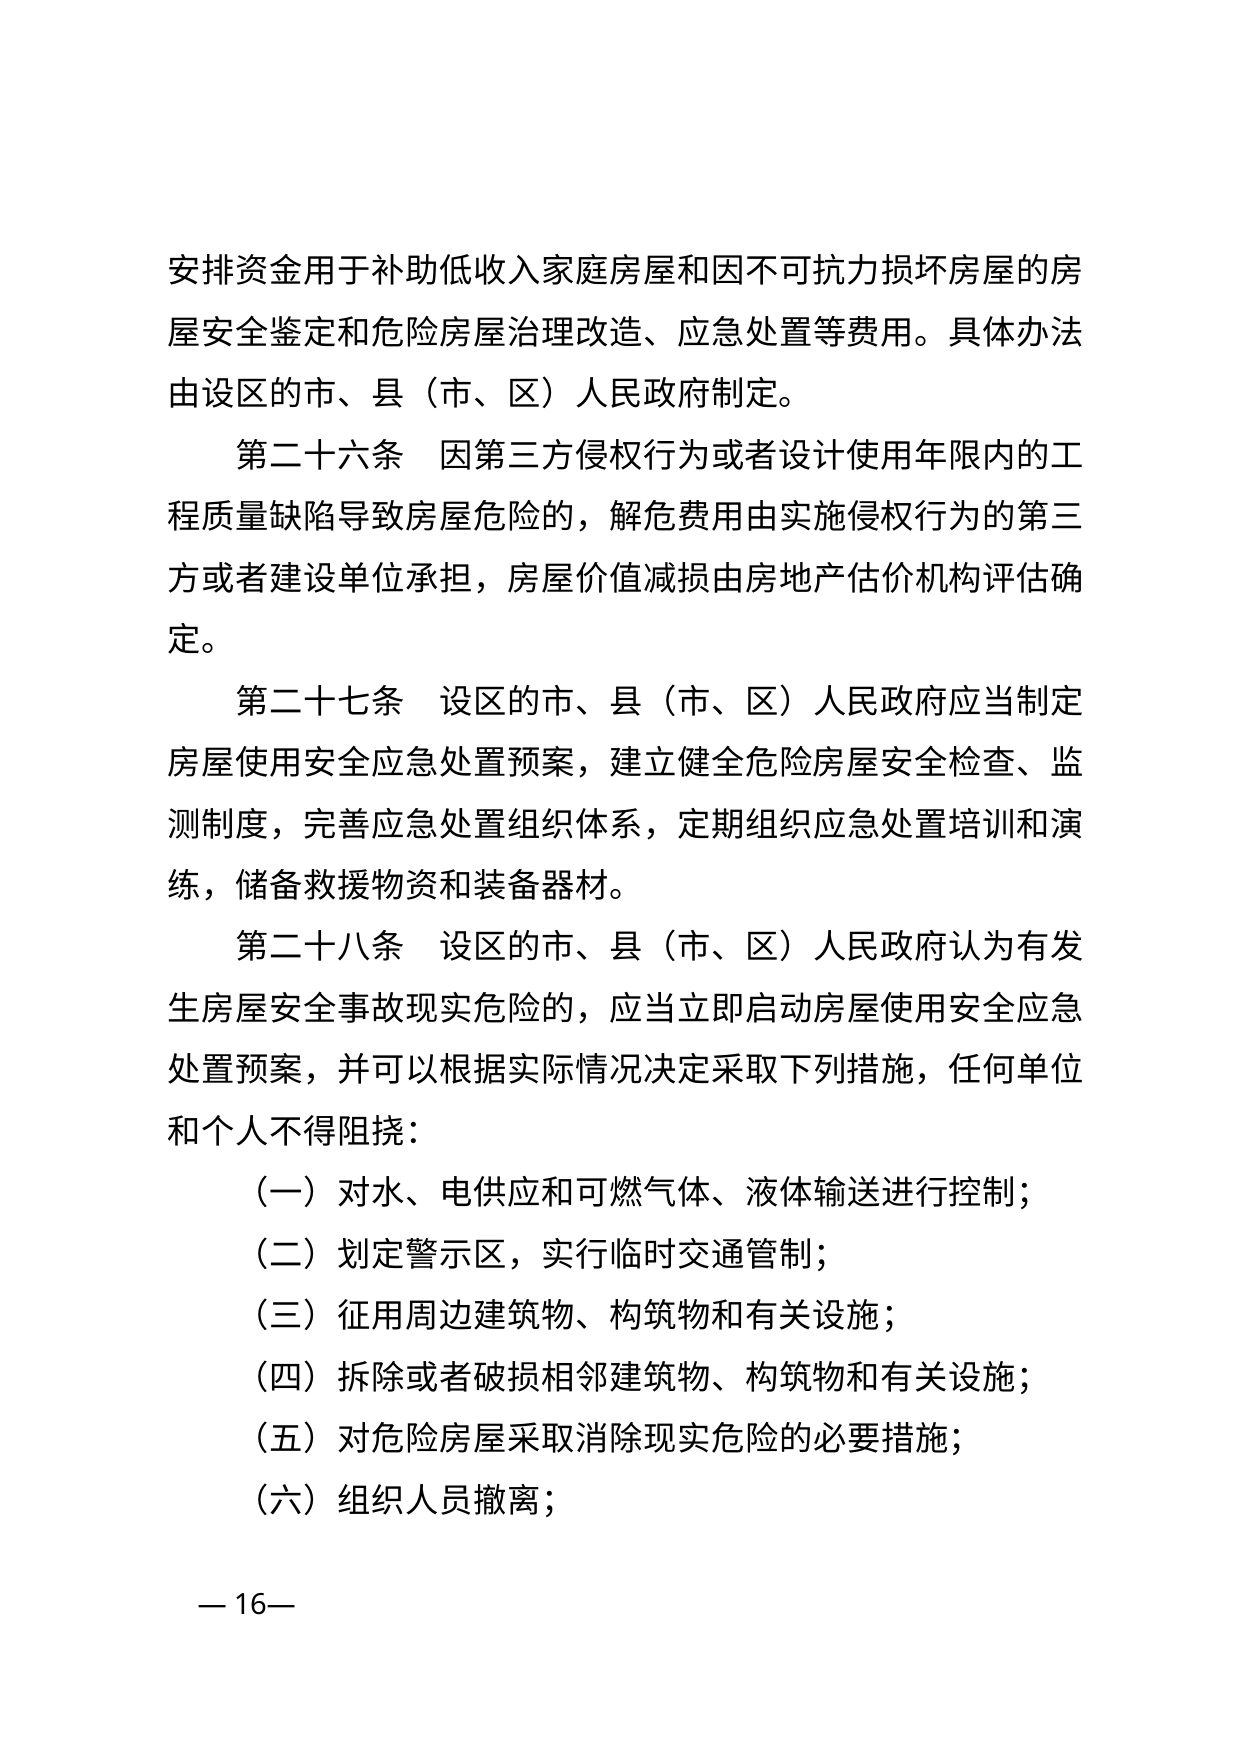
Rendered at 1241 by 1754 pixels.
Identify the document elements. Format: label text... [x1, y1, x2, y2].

text 第二十七条 设区的市、县（市、区）人民政府应当制定房屋使用安全应急处置预案，建立健全危险房屋安全检查、监测制度，完善应急处置组织体系，定期组织应急处置培训和演练，储备救援物资和装备器材。 [168, 668, 1084, 914]
text （一）对水、电供应和可燃气体、液体输送进行控制； [168, 1159, 1084, 1221]
text （三）征用周边建筑物、构筑物和有关设施； [168, 1282, 1084, 1344]
text （五）对危险房屋采取消除现实危险的必要措施； [168, 1405, 1084, 1467]
text 第二十八条 设区的市、县（市、区）人民政府认为有发生房屋安全事故现实危险的，应当立即启动房屋使用安全应急处置预案，并可以根据实际情况决定采取下列措施，任何单位和个人不得阻挠： [168, 914, 1084, 1159]
text （二）划定警示区，实行临时交通管制； [168, 1221, 1084, 1282]
text （六）组织人员撤离； [168, 1467, 1084, 1528]
text 第二十六条 因第三方侵权行为或者设计使用年限内的工程质量缺陷导致房屋危险的，解危费用由实施侵权行为的第三方或者建设单位承担，房屋价值减损由房地产估价机构评估确定。 [168, 422, 1084, 668]
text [168, 238, 1084, 422]
text （四）拆除或者破损相邻建筑物、构筑物和有关设施； [168, 1344, 1084, 1405]
